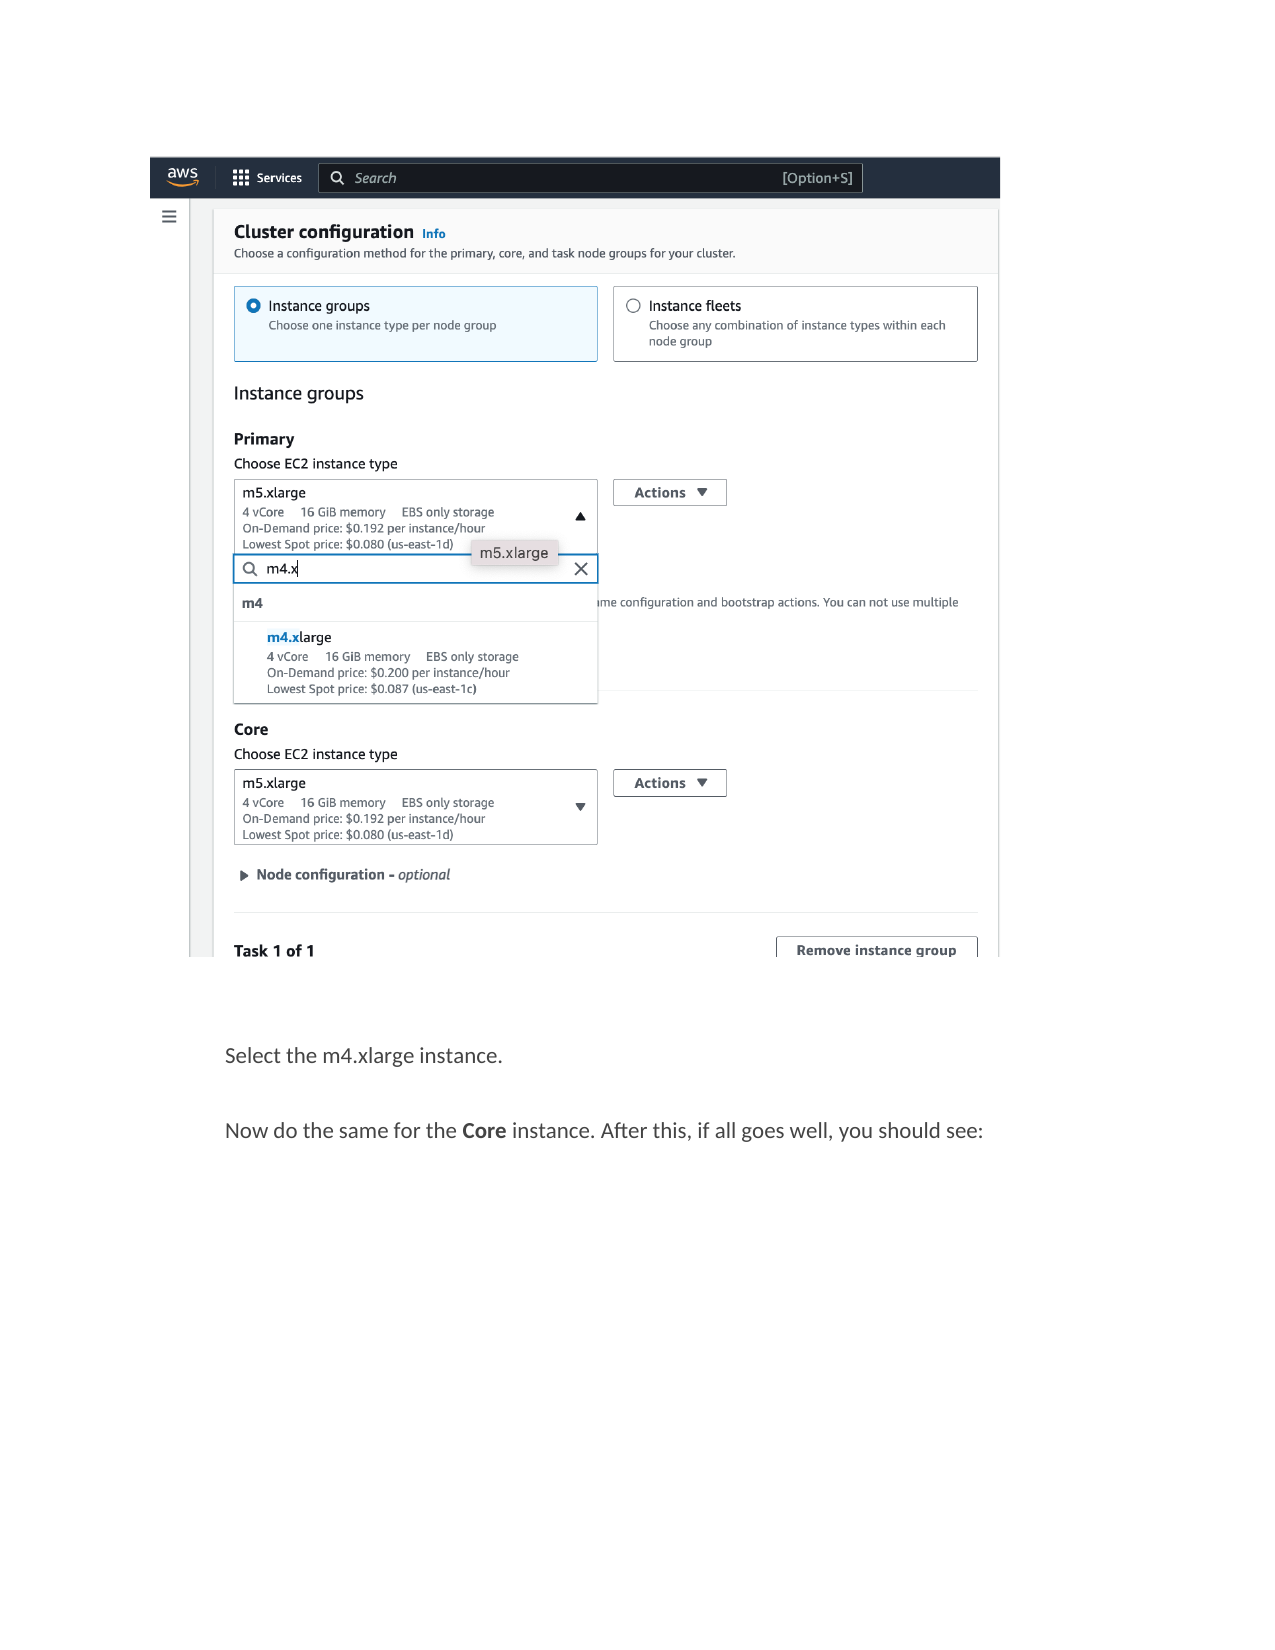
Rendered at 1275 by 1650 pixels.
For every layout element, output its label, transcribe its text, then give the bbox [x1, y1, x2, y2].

text Now do the same for the Core instance. After this, if all goes well, you should see: [225, 1107, 1125, 1144]
text Select the m4.xlarge instance. [225, 1032, 1125, 1069]
picture [150, 150, 1001, 957]
